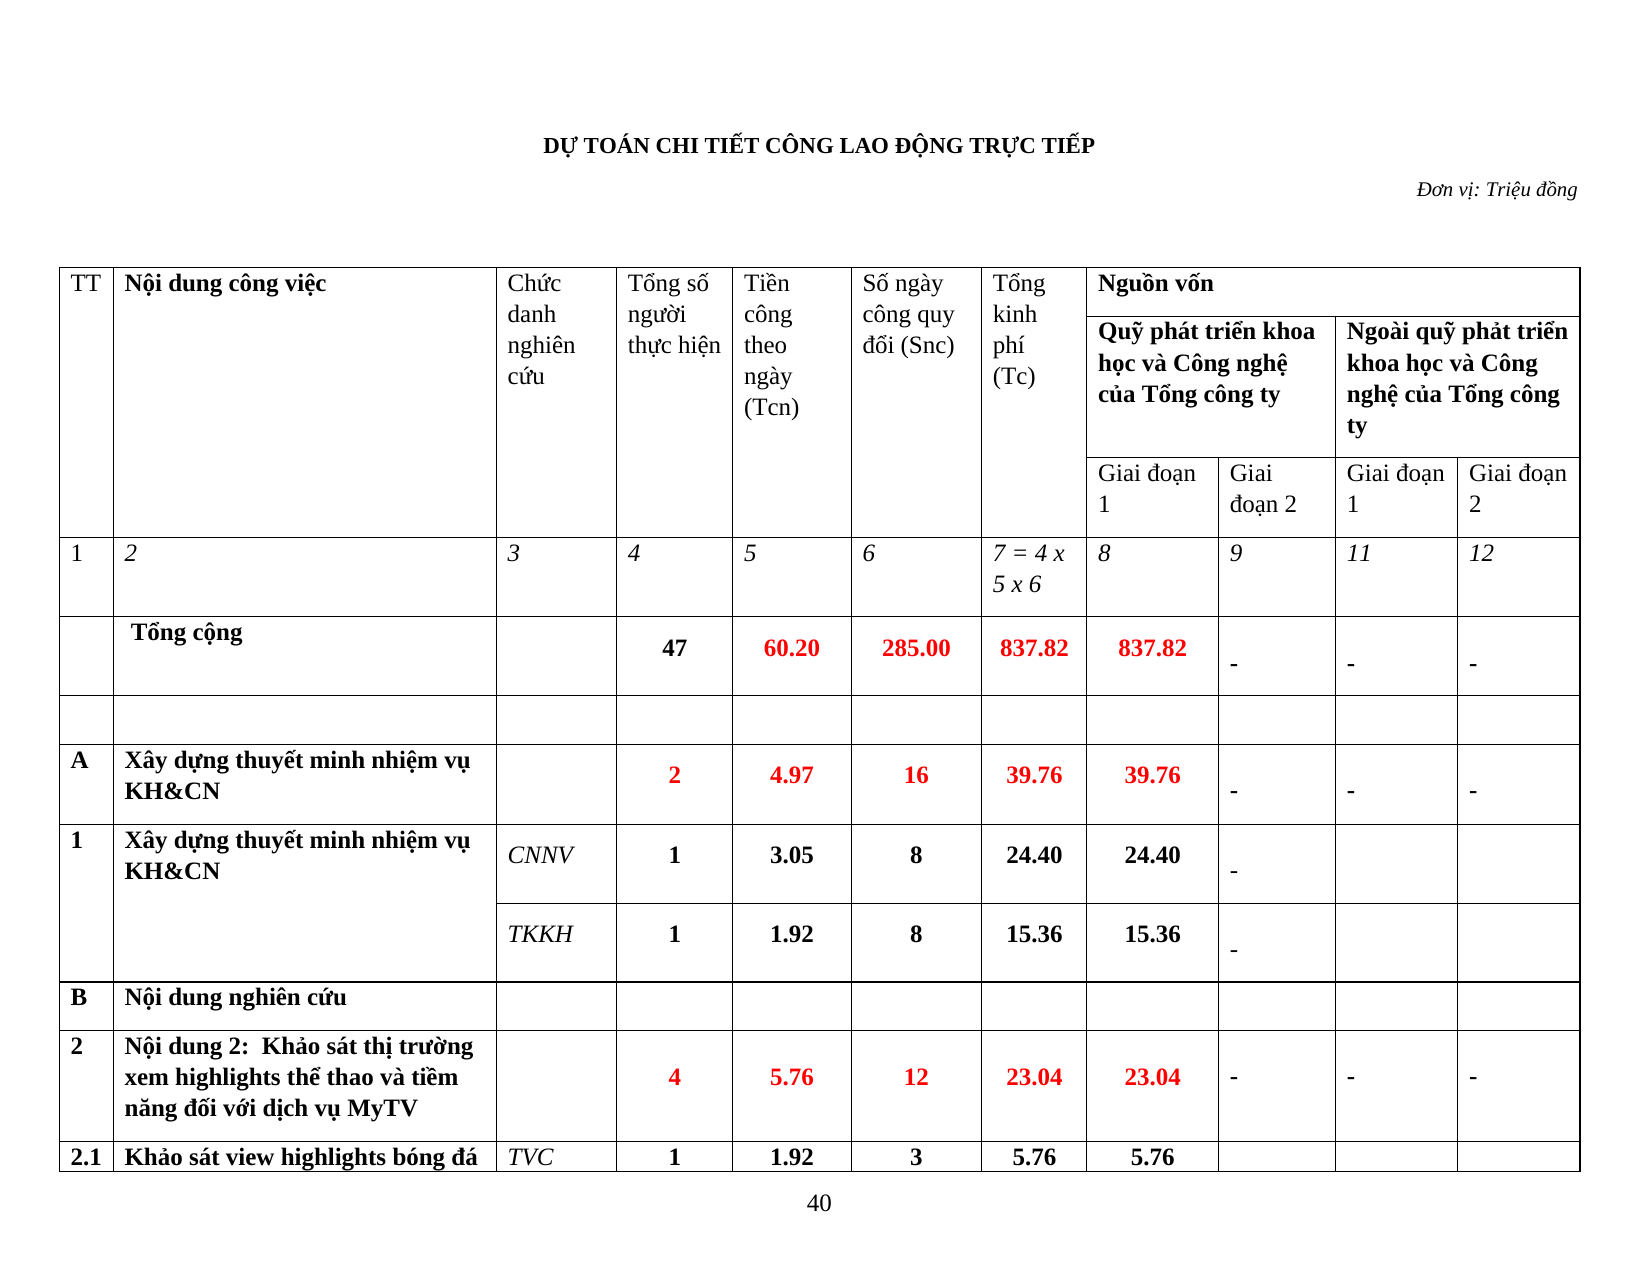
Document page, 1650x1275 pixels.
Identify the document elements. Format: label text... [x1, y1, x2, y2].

table_header Tổng kinh phí (Tc) [982, 268, 1086, 537]
table_cell [852, 983, 981, 1030]
table_cell 39.76 [982, 745, 1086, 824]
table_cell 24.40 [982, 825, 1086, 902]
table_cell 1 [60, 825, 113, 981]
table_cell B [60, 983, 113, 1030]
table_cell [1087, 696, 1218, 744]
table_header Tổng số người thực hiện [617, 268, 732, 537]
table_cell [497, 983, 616, 1030]
table_cell 837.82 [1087, 617, 1218, 695]
table_cell 1 [617, 904, 732, 981]
table_cell [497, 696, 616, 744]
table_cell 6 [852, 538, 981, 616]
table_cell TVC [497, 1142, 616, 1171]
table_cell 4 [617, 1031, 732, 1141]
table_cell 8 [1087, 538, 1218, 616]
table_cell Giai đoạn 1 [1087, 458, 1218, 537]
table_cell - [1458, 617, 1579, 695]
table_cell [60, 696, 113, 744]
table_cell 5 [733, 538, 851, 616]
table_cell - [1336, 745, 1457, 824]
table_cell 5.76 [982, 1142, 1086, 1171]
table_cell 7 = 4 x 5 x 6 [982, 538, 1086, 616]
table_cell [114, 696, 496, 744]
table_cell 4.97 [733, 745, 851, 824]
table_cell [1087, 983, 1218, 1030]
table_cell - [1219, 745, 1335, 824]
table_cell 4 [617, 538, 732, 616]
table_cell [1458, 1142, 1579, 1171]
table_cell 1 [617, 1142, 732, 1171]
table_cell [497, 1031, 616, 1141]
table_cell - [1219, 1031, 1335, 1141]
table_cell [1336, 825, 1457, 902]
table_cell - [1458, 1031, 1579, 1141]
table_header Tiền công theo ngày (Tcn) [733, 268, 851, 537]
table_cell 2 [60, 1031, 113, 1141]
table_cell [1458, 983, 1579, 1030]
table_cell [1336, 904, 1457, 981]
table_cell Giai đoạn 1 [1336, 458, 1457, 537]
table_cell 5.76 [733, 1031, 851, 1141]
table_cell - [1458, 745, 1579, 824]
table_cell 12 [1458, 538, 1579, 616]
table_cell [1219, 983, 1335, 1030]
table_cell [497, 617, 616, 695]
table_cell [1219, 696, 1335, 744]
table_cell 47 [617, 617, 732, 695]
table_header Số ngày công quy đổi (Snc) [852, 268, 981, 537]
table_cell 1 [60, 538, 113, 616]
table_cell - [1336, 617, 1457, 695]
table_cell [982, 983, 1086, 1030]
table_cell [60, 617, 113, 695]
table_cell [733, 696, 851, 744]
table_cell [1458, 696, 1579, 744]
table_cell [617, 983, 732, 1030]
table_cell 8 [852, 904, 981, 981]
table_cell 23.04 [982, 1031, 1086, 1141]
table_cell 8 [852, 825, 981, 902]
table_cell Ngoài quỹ phảt triển khoa học và Công nghệ của Tổng công ty [1336, 317, 1579, 457]
table_cell - [1336, 1031, 1457, 1141]
table_cell Giai đoạn 2 [1458, 458, 1579, 537]
table_cell [497, 745, 616, 824]
table_cell 39.76 [1087, 745, 1218, 824]
table_cell 837.82 [982, 617, 1086, 695]
table_cell [1219, 1142, 1335, 1171]
table_cell Nội dung 2: Khảo sát thị trường xem highlights thể thao và tiềm năng đối với dịch vụ MyTV [114, 1031, 496, 1141]
table_cell 2 [114, 538, 496, 616]
table_header Chức danh nghiên cứu [497, 268, 616, 537]
table_cell 12 [852, 1031, 981, 1141]
table_cell CNNV [497, 825, 616, 902]
table_cell Xây dựng thuyết minh nhiệm vụ KH&CN [114, 745, 496, 824]
table_cell [733, 983, 851, 1030]
table_cell 3.05 [733, 825, 851, 902]
text DỰ TOÁN CHI TIẾT CÔNG LAO ĐỘNG TRỰC TIẾP [58, 132, 1579, 158]
text Đơn vị: Triệu đồng [58, 177, 1579, 201]
table_cell [1336, 696, 1457, 744]
table_cell Quỹ phát triển khoa học và Công nghệ của Tổng công ty [1087, 317, 1335, 457]
table_cell [1336, 1142, 1457, 1171]
table_cell 5.76 [1087, 1142, 1218, 1171]
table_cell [114, 1142, 496, 1171]
table_cell [1458, 825, 1579, 902]
table_cell 16 [852, 745, 981, 824]
table_cell [1458, 904, 1579, 981]
table_cell 24.40 [1087, 825, 1218, 902]
table_cell 11 [1336, 538, 1457, 616]
table_header Nội dung công việc [114, 268, 496, 537]
table_cell [617, 696, 732, 744]
table_cell 1.92 [733, 904, 851, 981]
table_header TT [60, 268, 113, 537]
table_cell [852, 696, 981, 744]
table_cell 9 [1219, 538, 1335, 616]
table_cell Nội dung nghiên cứu [114, 983, 496, 1030]
table_cell [982, 696, 1086, 744]
table_cell 3 [497, 538, 616, 616]
table_cell - [1219, 904, 1335, 981]
table_cell Giai đoạn 2 [1219, 458, 1335, 537]
table_cell Tổng cộng [114, 617, 496, 695]
table_cell 3 [852, 1142, 981, 1171]
table_cell 1 [617, 825, 732, 902]
table_cell Xây dựng thuyết minh nhiệm vụ KH&CN [114, 825, 496, 981]
table_header Nguồn vốn [1087, 268, 1579, 316]
table_cell - [1219, 617, 1335, 695]
table_cell - [1219, 825, 1335, 902]
table_cell 15.36 [1087, 904, 1218, 981]
table_cell 2 [617, 745, 732, 824]
table_cell 2.1 [60, 1142, 113, 1171]
table_cell [1336, 983, 1457, 1030]
table_cell 285.00 [852, 617, 981, 695]
table_cell TKKH [497, 904, 616, 981]
table_cell 1.92 [733, 1142, 851, 1171]
table_cell A [60, 745, 113, 824]
table_cell 15.36 [982, 904, 1086, 981]
table_cell 23.04 [1087, 1031, 1218, 1141]
table_cell 60.20 [733, 617, 851, 695]
